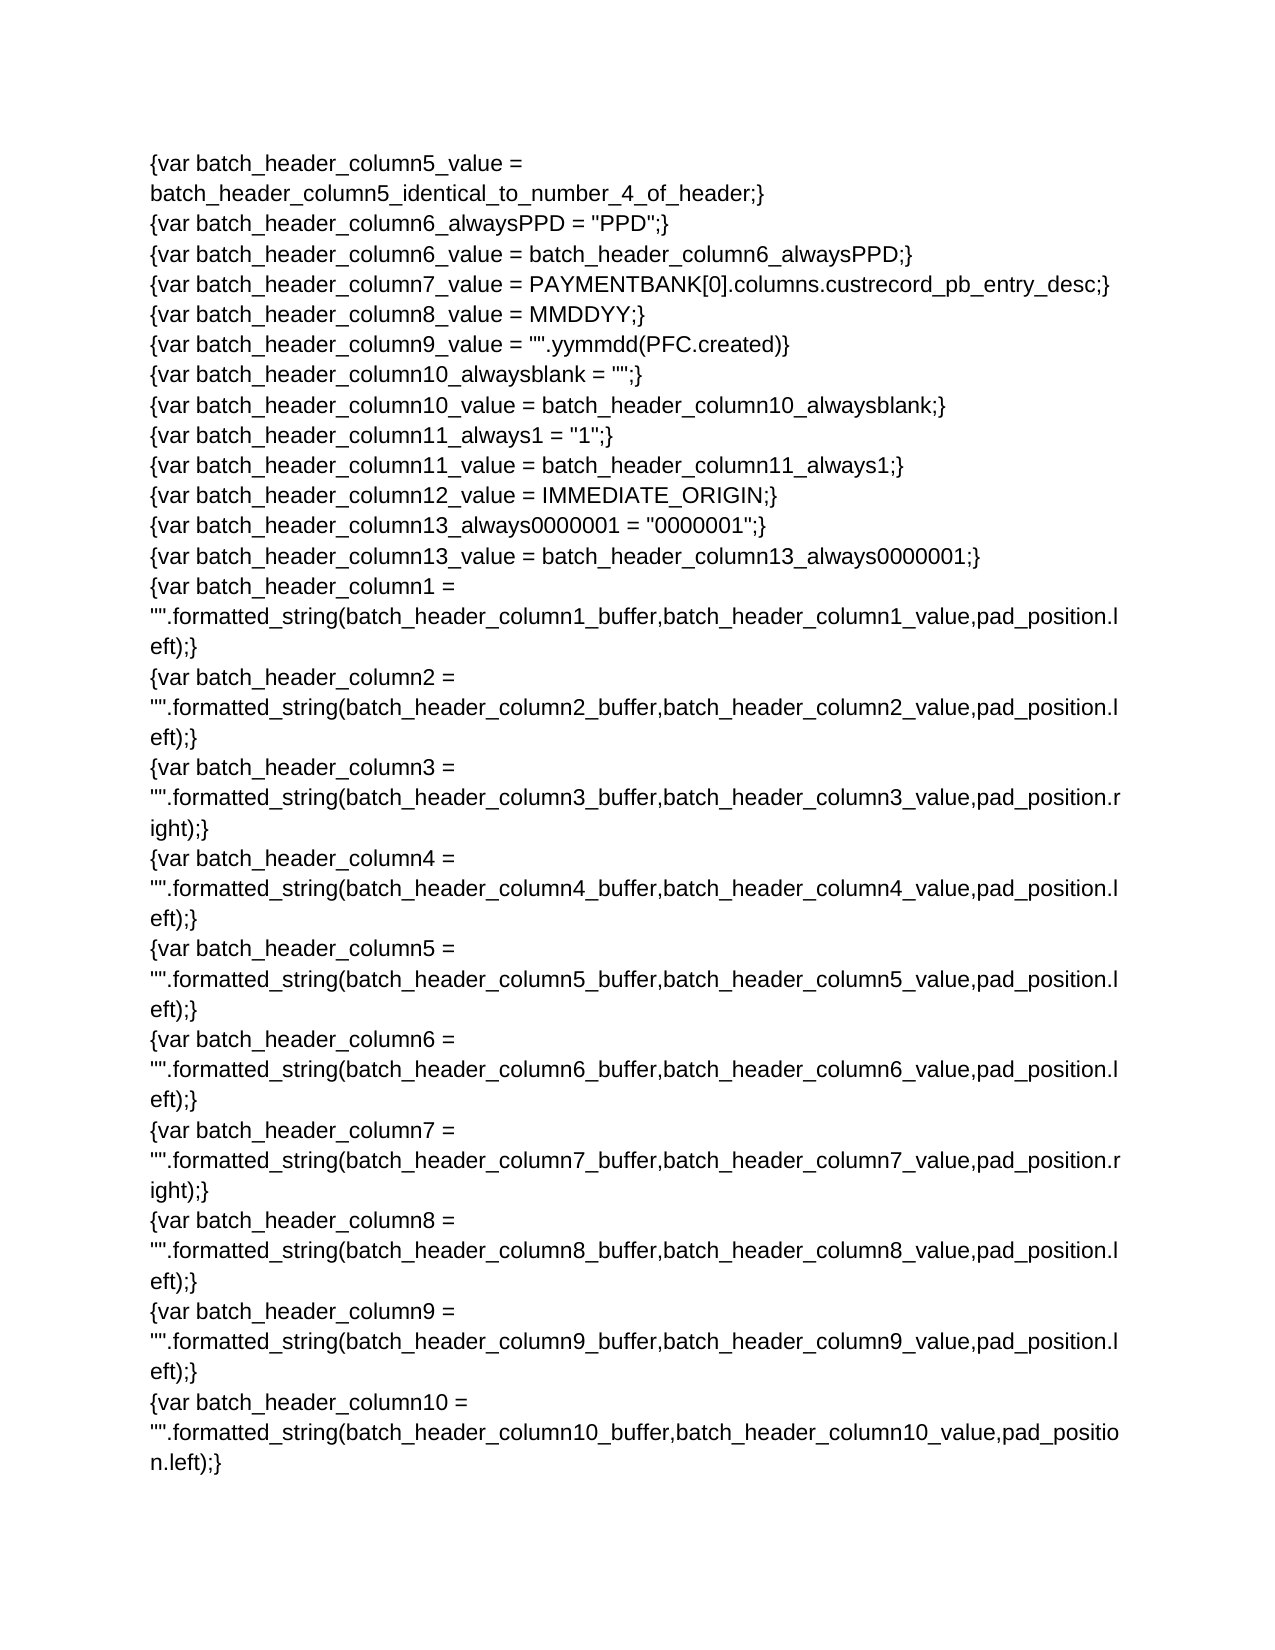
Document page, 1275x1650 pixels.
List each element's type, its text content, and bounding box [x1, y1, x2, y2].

text {var batch_header_column13_value = batch_header_column13_always0000001;} [150, 543, 1125, 569]
text {var batch_header_column8_value = MMDDYY;} [150, 301, 1125, 327]
text {var batch_header_column9 = "".formatted_string(batch_header_column9_buffer,batch_header_column9_value,pad_position.left);} [150, 1298, 1125, 1385]
text {var batch_header_column11_value = batch_header_column11_always1;} [150, 452, 1125, 478]
text {var batch_header_column10_value = batch_header_column10_alwaysblank;} [150, 392, 1125, 418]
text {var batch_header_column7 = "".formatted_string(batch_header_column7_buffer,batch_header_column7_value,pad_position.right);} [150, 1117, 1125, 1203]
text {var batch_header_column8 = "".formatted_string(batch_header_column8_buffer,batch_header_column8_value,pad_position.left);} [150, 1207, 1125, 1294]
text {var batch_header_column6_value = batch_header_column6_alwaysPPD;} [150, 241, 1125, 267]
text {var batch_header_column5_value = batch_header_column5_identical_to_number_4_of_header;} [150, 150, 1125, 207]
text {var batch_header_column9_value = "".yymmdd(PFC.created)} [150, 331, 1125, 358]
text {var batch_header_column6_alwaysPPD = "PPD";} [150, 210, 1125, 237]
text {var batch_header_column6 = "".formatted_string(batch_header_column6_buffer,batch_header_column6_value,pad_position.left);} [150, 1026, 1125, 1113]
text {var batch_header_column12_value = IMMEDIATE_ORIGIN;} [150, 482, 1125, 509]
text {var batch_header_column3 = "".formatted_string(batch_header_column3_buffer,batch_header_column3_value,pad_position.right);} [150, 754, 1125, 841]
text {var batch_header_column10_alwaysblank = "";} [150, 361, 1125, 388]
text {var batch_header_column1 = "".formatted_string(batch_header_column1_buffer,batch_header_column1_value,pad_position.left);} [150, 573, 1125, 660]
text {var batch_header_column7_value = PAYMENTBANK[0].columns.custrecord_pb_entry_desc;} [150, 271, 1125, 297]
text {var batch_header_column13_always0000001 = "0000001";} [150, 512, 1125, 539]
text {var batch_header_column11_always1 = "1";} [150, 422, 1125, 448]
text {var batch_header_column10 = "".formatted_string(batch_header_column10_buffer,batch_header_column10_value,pad_position.left);} [150, 1388, 1125, 1475]
text {var batch_header_column4 = "".formatted_string(batch_header_column4_buffer,batch_header_column4_value,pad_position.left);} [150, 845, 1125, 932]
text {var batch_header_column2 = "".formatted_string(batch_header_column2_buffer,batch_header_column2_value,pad_position.left);} [150, 663, 1125, 750]
text {var batch_header_column5 = "".formatted_string(batch_header_column5_buffer,batch_header_column5_value,pad_position.left);} [150, 935, 1125, 1022]
